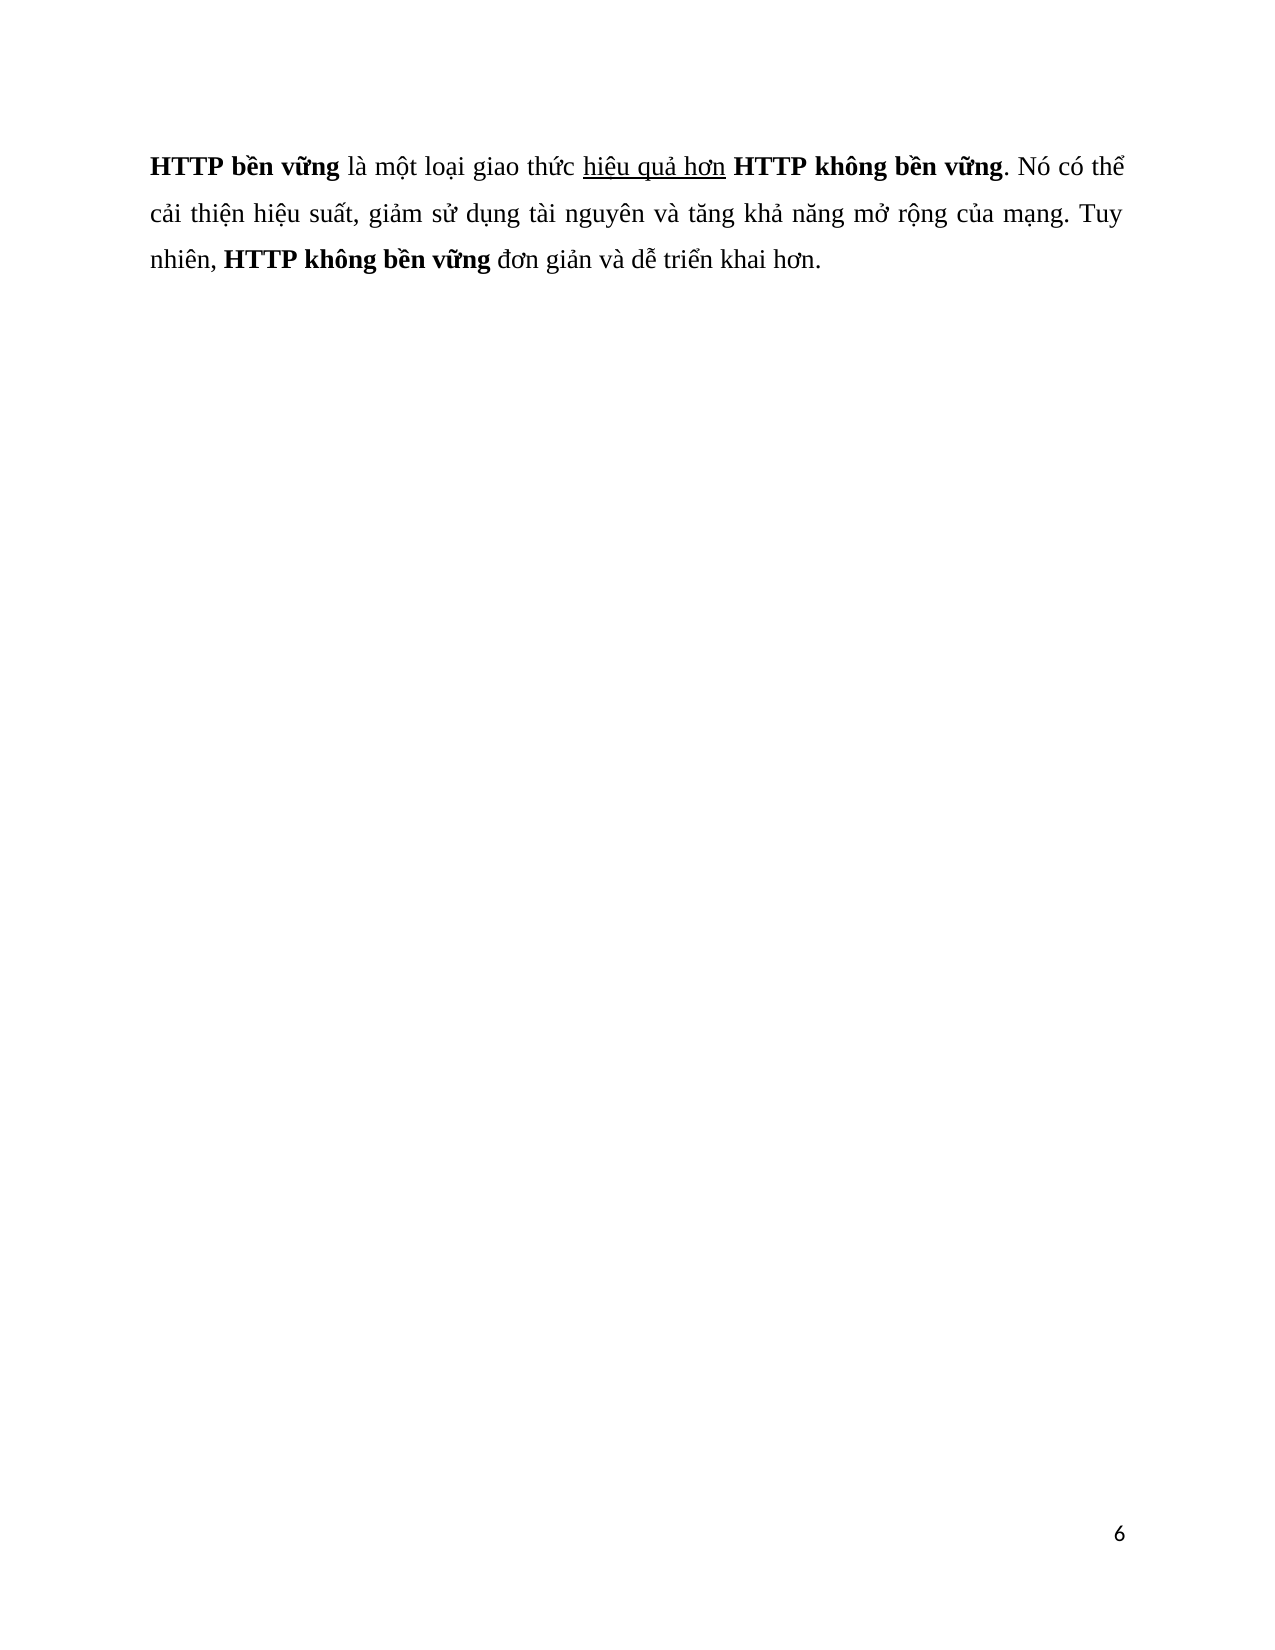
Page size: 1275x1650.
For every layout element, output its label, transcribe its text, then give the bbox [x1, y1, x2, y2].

text HTTP bền vững là một loại giao thức hiệu quả hơn HTTP không bền vững. Nó có thể cải thiện hiệu suất, giảm sử dụng tài nguyên và tăng khả năng mở rộng của mạng. Tuy nhiên, HTTP không bền vững đơn giản và dễ triển khai hơn. [150, 150, 1125, 274]
